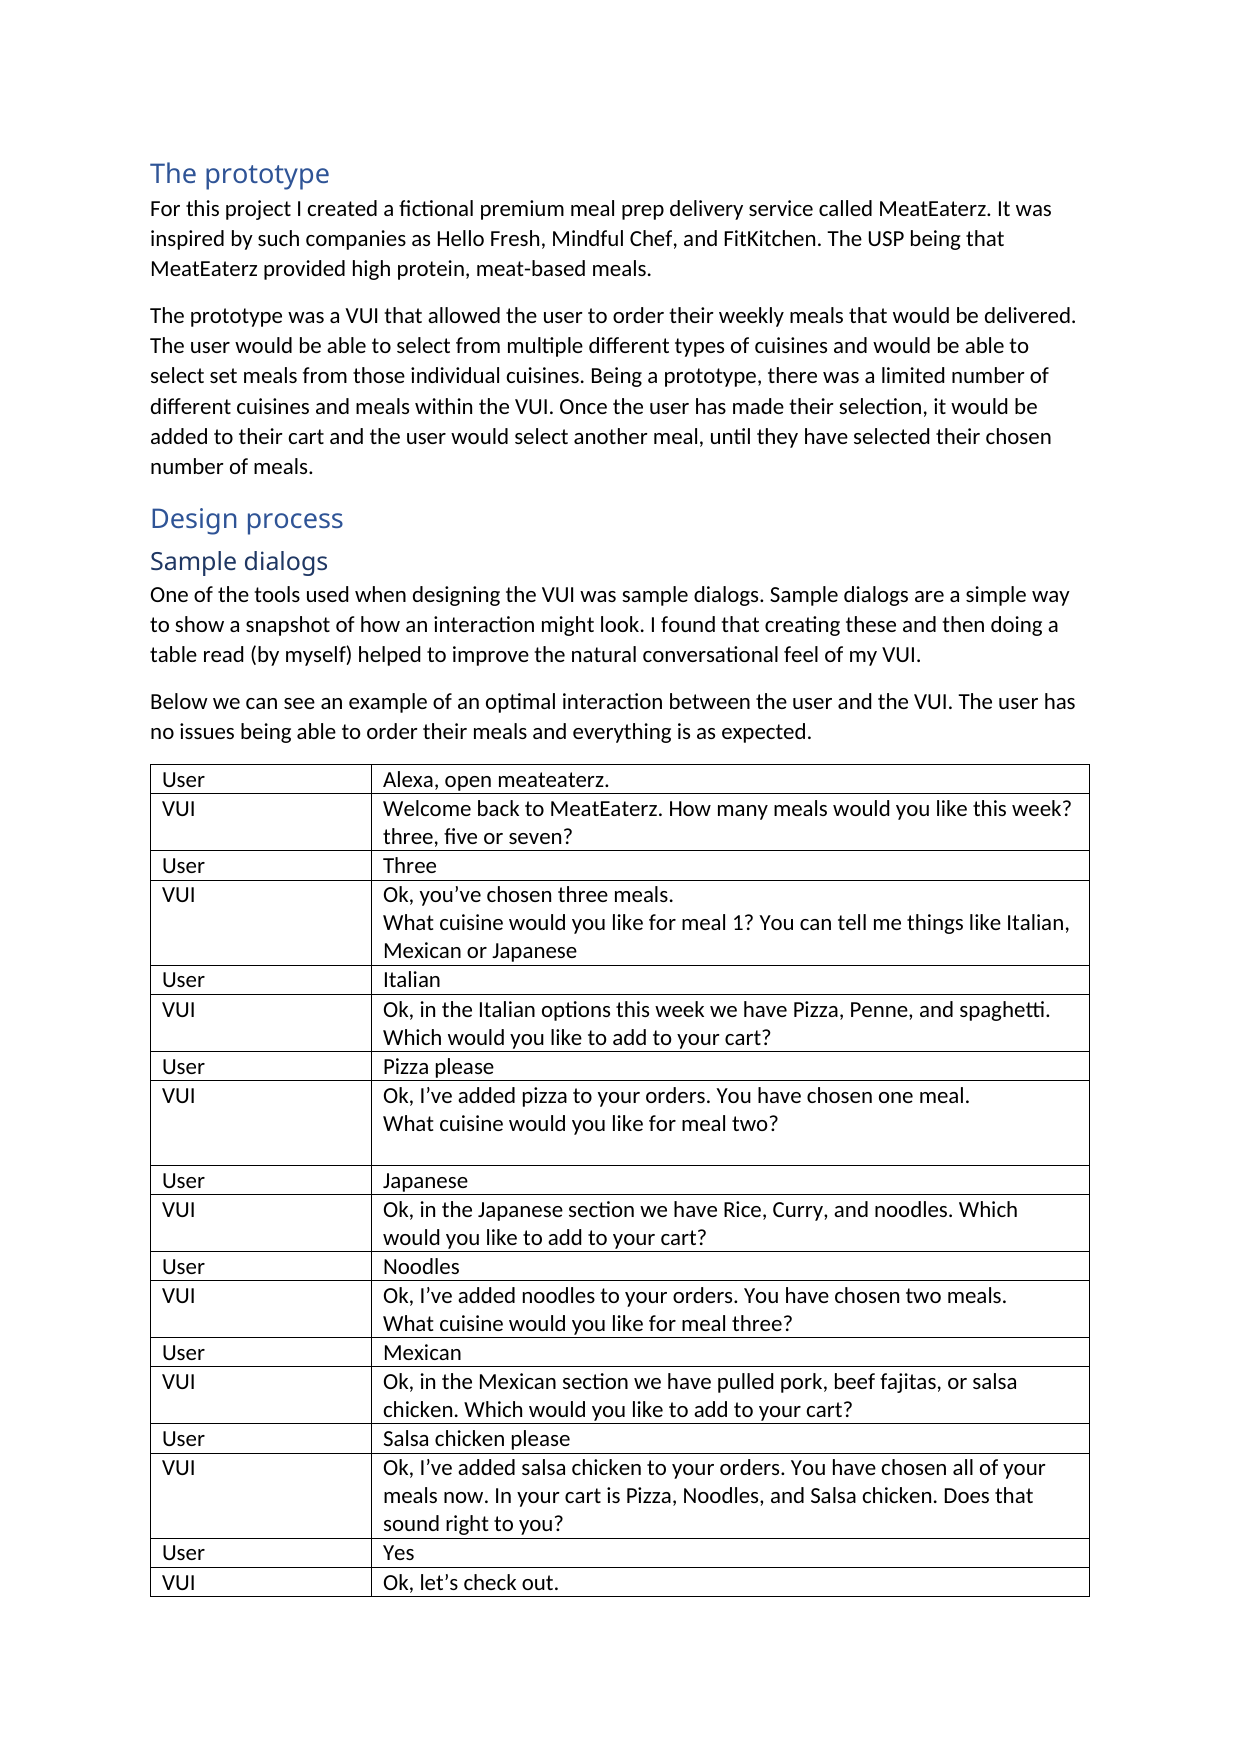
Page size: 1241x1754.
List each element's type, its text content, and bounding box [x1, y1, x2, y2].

subtitle Design process [150, 499, 1090, 536]
table_cell VUI [151, 794, 371, 850]
subtitle The prototype [150, 154, 1090, 191]
table_cell Three [372, 851, 1089, 879]
table_cell Ok, I’ve added salsa chicken to your orders. You have chosen all of your meals now. In your cart is Pizza, Noodles, and Salsa chicken. Does that sound right to you? [372, 1454, 1089, 1537]
table_cell Japanese [372, 1166, 1089, 1194]
table_header Alexa, open meateaterz. [372, 765, 1089, 793]
table_cell Yes [372, 1539, 1089, 1567]
table_cell VUI [151, 881, 371, 964]
table_cell VUI [151, 995, 371, 1051]
text Below we can see an example of an optimal interaction between the user and the VUI. The user has no issues being able to order their meals and everything is as expected. [150, 687, 1090, 745]
text One of the tools used when designing the VUI was sample dialogs. Sample dialogs are a simple way to show a snapshot of how an interaction might look. I found that creating these and then doing a table read (by myself) helped to improve the natural conversational feel of my VUI. [150, 580, 1090, 668]
table_cell VUI [151, 1281, 371, 1337]
table_cell Italian [372, 966, 1089, 994]
table_cell VUI [151, 1367, 371, 1423]
table_cell Pizza please [372, 1052, 1089, 1080]
table_cell User [151, 1338, 371, 1366]
table_cell User [151, 851, 371, 879]
table_cell User [151, 1252, 371, 1280]
table_header User [151, 765, 371, 793]
table_cell Noodles [372, 1252, 1089, 1280]
table_cell Ok, in the Italian options this week we have Pizza, Penne, and spaghetti. Which would you like to add to your cart? [372, 995, 1089, 1051]
table_cell Welcome back to MeatEaterz. How many meals would you like this week? three, five or seven? [372, 794, 1089, 850]
table_cell Salsa chicken please [372, 1424, 1089, 1452]
text For this project I created a fictional premium meal prep delivery service called MeatEaterz. It was inspired by such companies as Hello Fresh, Mindful Chef, and FitKitchen. The USP being that MeatEaterz provided high protein, meat-based meals. [150, 194, 1090, 282]
text The prototype was a VUI that allowed the user to order their weekly meals that would be delivered. The user would be able to select from multiple different types of cuisines and would be able to select set meals from those individual cuisines. Being a prototype, there was a limited number of different cuisines and meals within the VUI. Once the user has made their selection, it would be added to their cart and the user would select another meal, until they have selected their chosen number of meals. [150, 301, 1090, 480]
table_cell Ok, in the Mexican section we have pulled pork, beef fajitas, or salsa chicken. Which would you like to add to your cart? [372, 1367, 1089, 1423]
table_cell VUI [151, 1454, 371, 1537]
table_cell VUI [151, 1081, 371, 1165]
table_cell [372, 1568, 1089, 1596]
table_cell User [151, 1539, 371, 1567]
table_cell Ok, in the Japanese section we have Rice, Curry, and noodles. Which would you like to add to your cart? [372, 1195, 1089, 1251]
table_cell Mexican [372, 1338, 1089, 1366]
subtitle Sample dialogs [150, 543, 1090, 577]
table_cell User [151, 1052, 371, 1080]
table_cell Ok, you’ve chosen three meals. What cuisine would you like for meal 1? You can tell me things like Italian, Mexican or Japanese [372, 881, 1089, 964]
table_cell Ok, I’ve added noodles to your orders. You have chosen two meals. What cuisine would you like for meal three? [372, 1281, 1089, 1337]
table_cell VUI [151, 1568, 371, 1596]
table_cell VUI [151, 1195, 371, 1251]
table_cell User [151, 1424, 371, 1452]
table_cell Ok, I’ve added pizza to your orders. You have chosen one meal. What cuisine would you like for meal two? [372, 1081, 1089, 1165]
table_cell User [151, 1166, 371, 1194]
table_cell User [151, 966, 371, 994]
